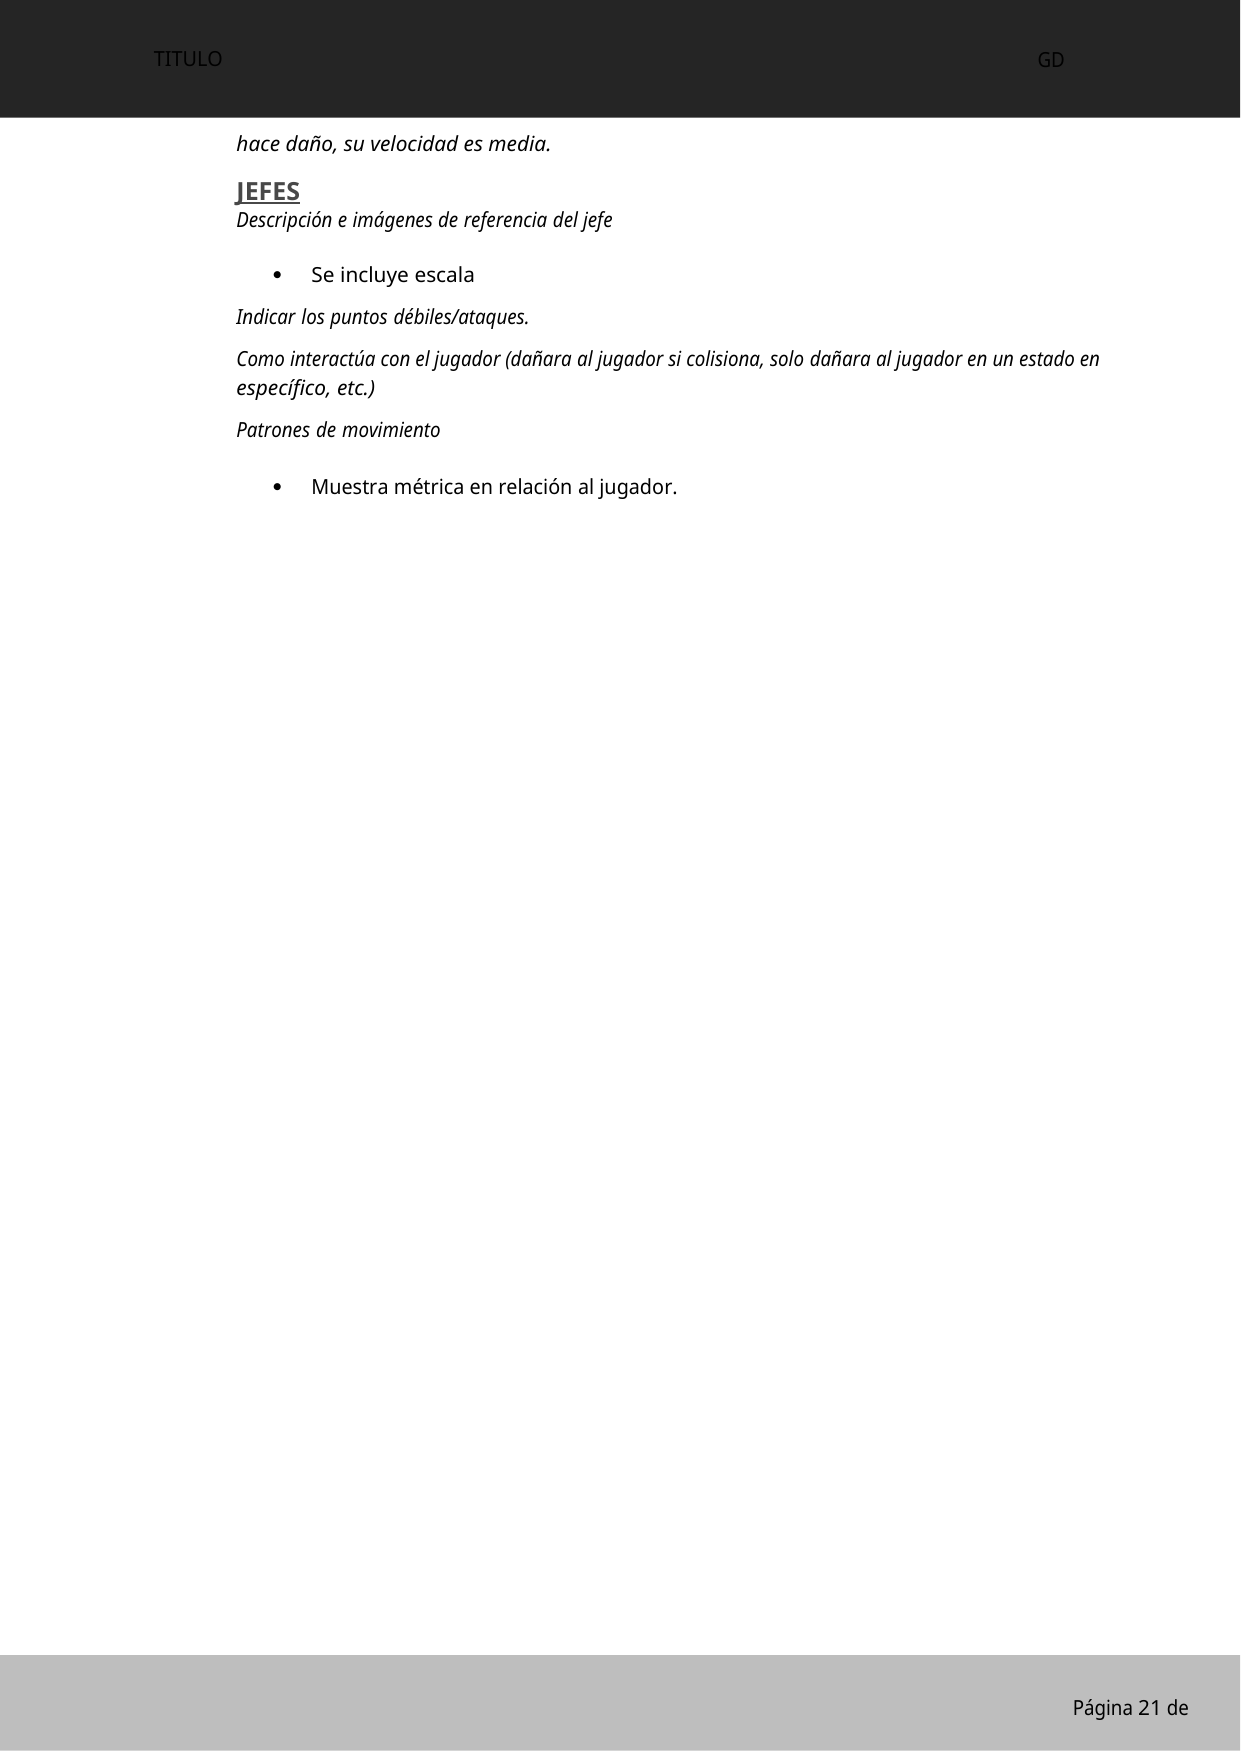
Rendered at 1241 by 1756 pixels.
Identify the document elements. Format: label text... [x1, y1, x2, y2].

list Se incluye escala [274, 260, 1134, 289]
text Indicar los puntos débiles/ataques. [236, 302, 1134, 330]
text JEFES [236, 173, 1134, 207]
text Patrones de movimiento [236, 415, 1134, 443]
list Muestra métrica en relación al jugador. [274, 472, 1134, 501]
text Descripción e imágenes de referencia del jefe [236, 210, 1134, 231]
text Como interactúa con el jugador (dañara al jugador si colisiona, solo dañara al jugador en un estado en específico, etc.) [236, 344, 1134, 401]
